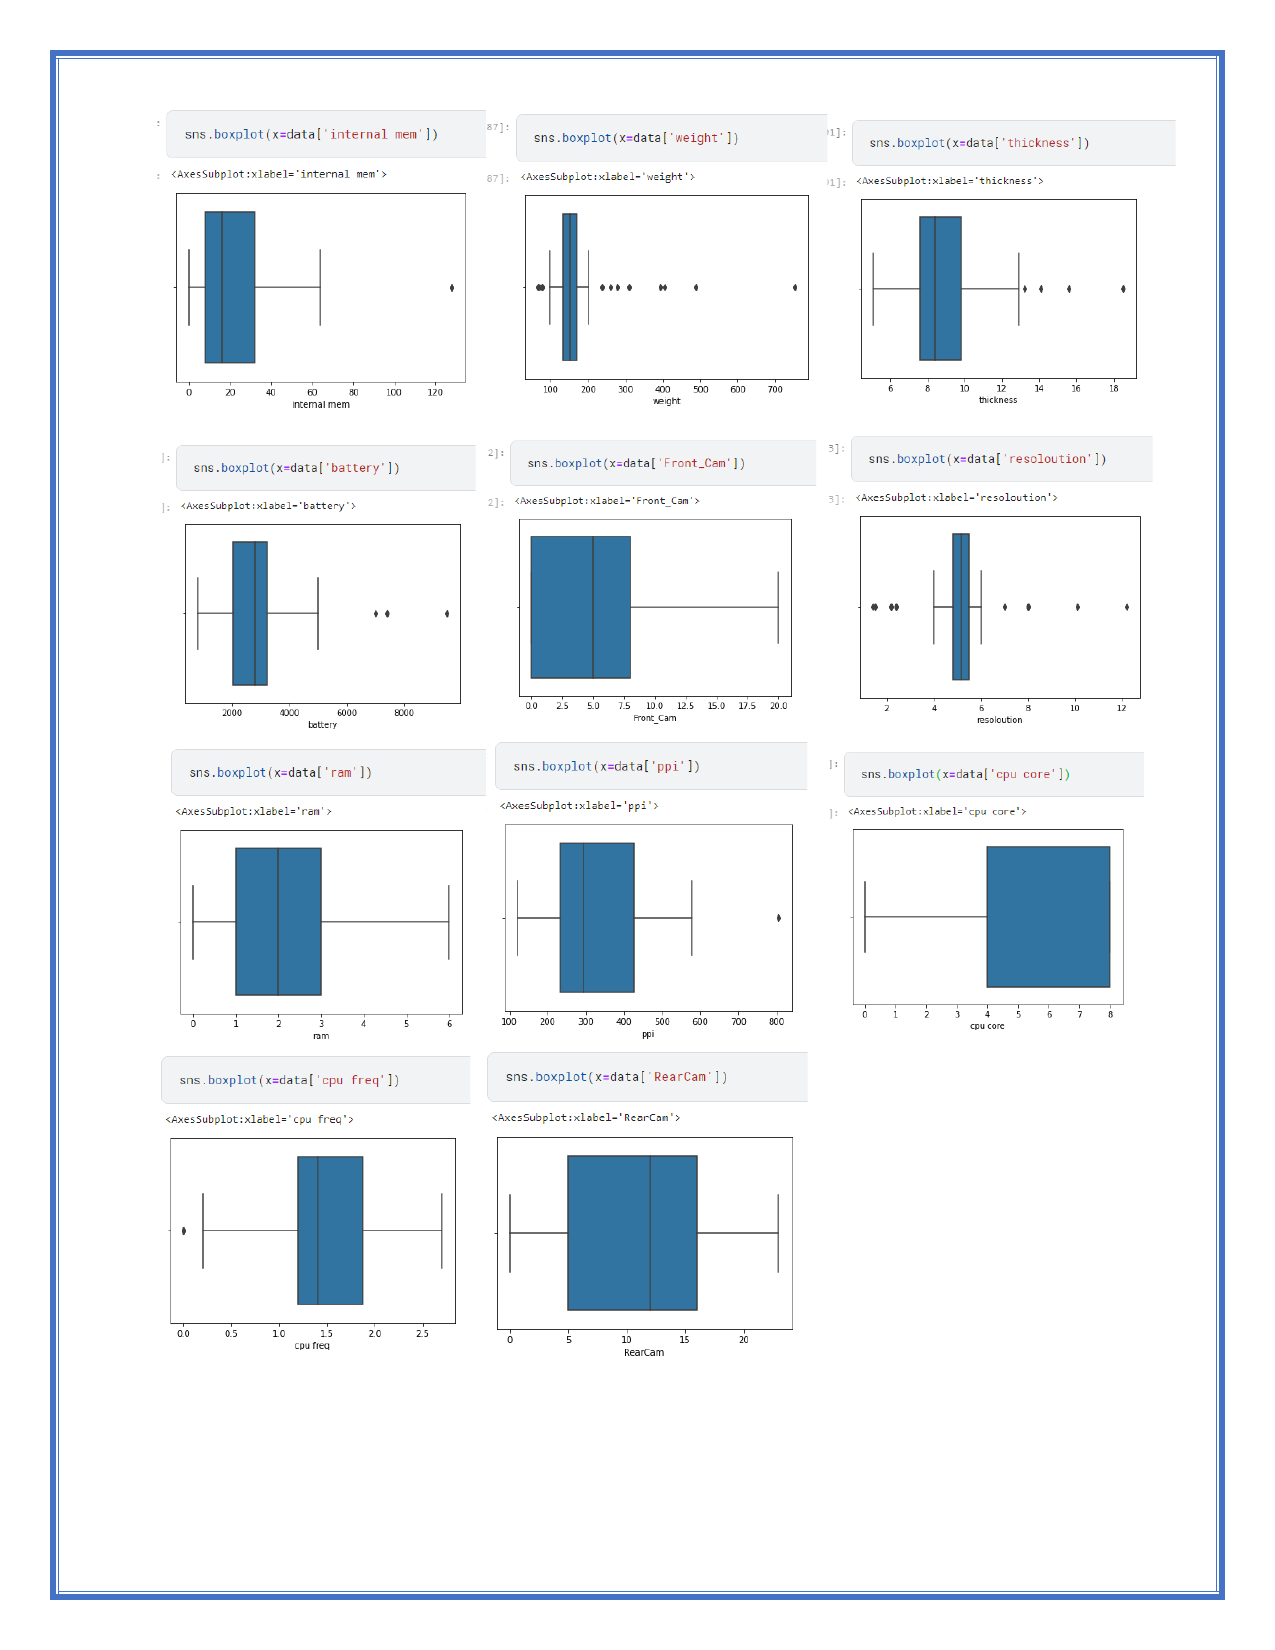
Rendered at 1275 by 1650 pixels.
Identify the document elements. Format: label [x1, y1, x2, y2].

picture [154, 741, 808, 1364]
picture [154, 101, 1176, 733]
picture [829, 744, 1144, 1038]
picture [828, 432, 1153, 731]
